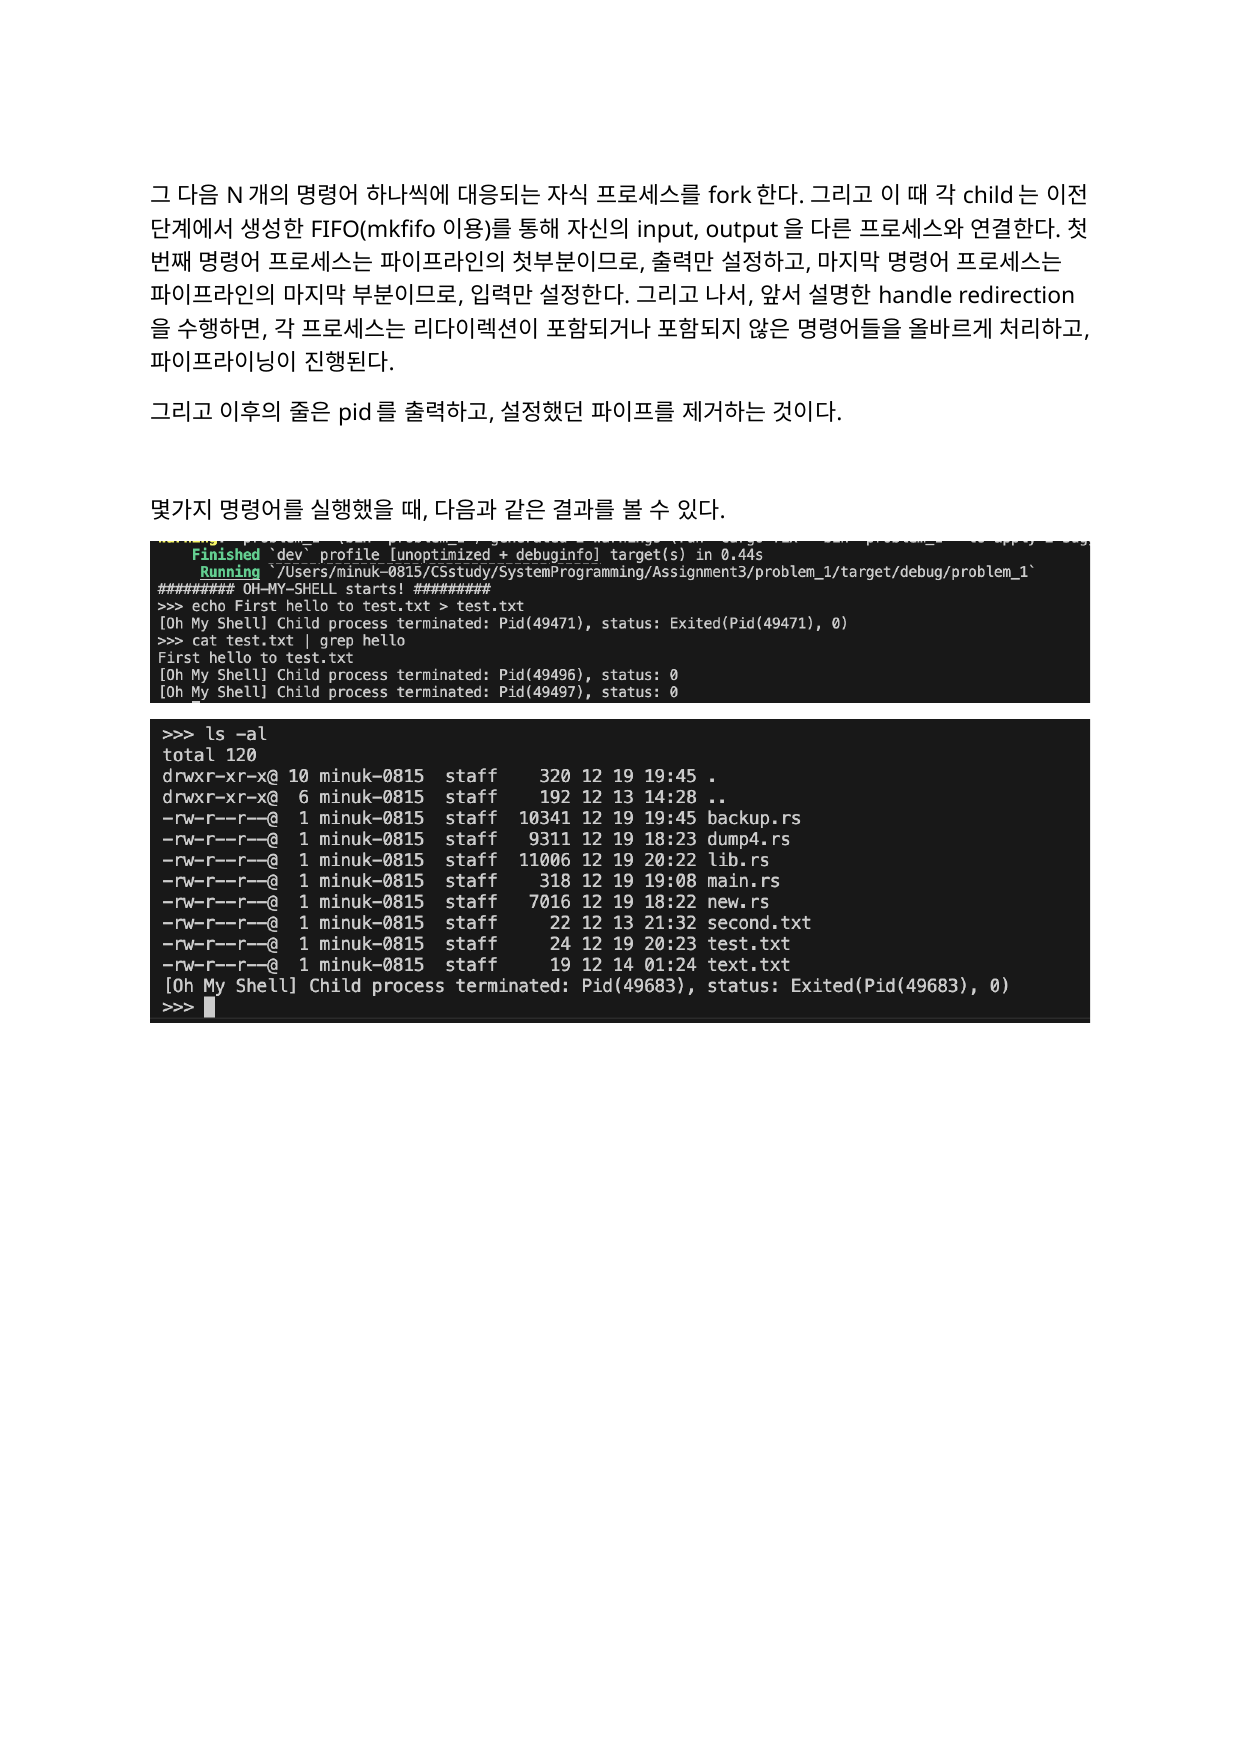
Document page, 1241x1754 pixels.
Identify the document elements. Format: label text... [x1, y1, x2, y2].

text 몇가지 명령어를 실행했을 때, 다음과 같은 결과를 볼 수 있다. [150, 492, 1090, 525]
picture [150, 719, 1091, 1023]
picture [150, 541, 1091, 703]
text 그리고 이후의 줄은 pid를 출력하고, 설정했던 파이프를 제거하는 것이다. [150, 394, 1090, 427]
text 그 다음 N개의 명령어 하나씩에 대응되는 자식 프로세스를 fork한다. 그리고 이 때 각 child는 이전 단계에서 생성한 FIFO(mkfifo 이용)를 통해 자신의 input, output을 다른 프로세스와 연결한다. 첫 번째 명령어 프로세스는 파이프라인의 첫부분이므로, 출력만 설정하고, 마지막 명령어 프로세스는 파이프라인의 마지막 부분이므로, 입력만 설정한다. 그리고 나서, 앞서 설명한 handle redirection을 수행하면, 각 프로세스는 리다이렉션이 포함되거나 포함되지 않은 명령어들을 올바르게 처리하고, 파이프라이닝이 진행된다. [150, 177, 1090, 377]
